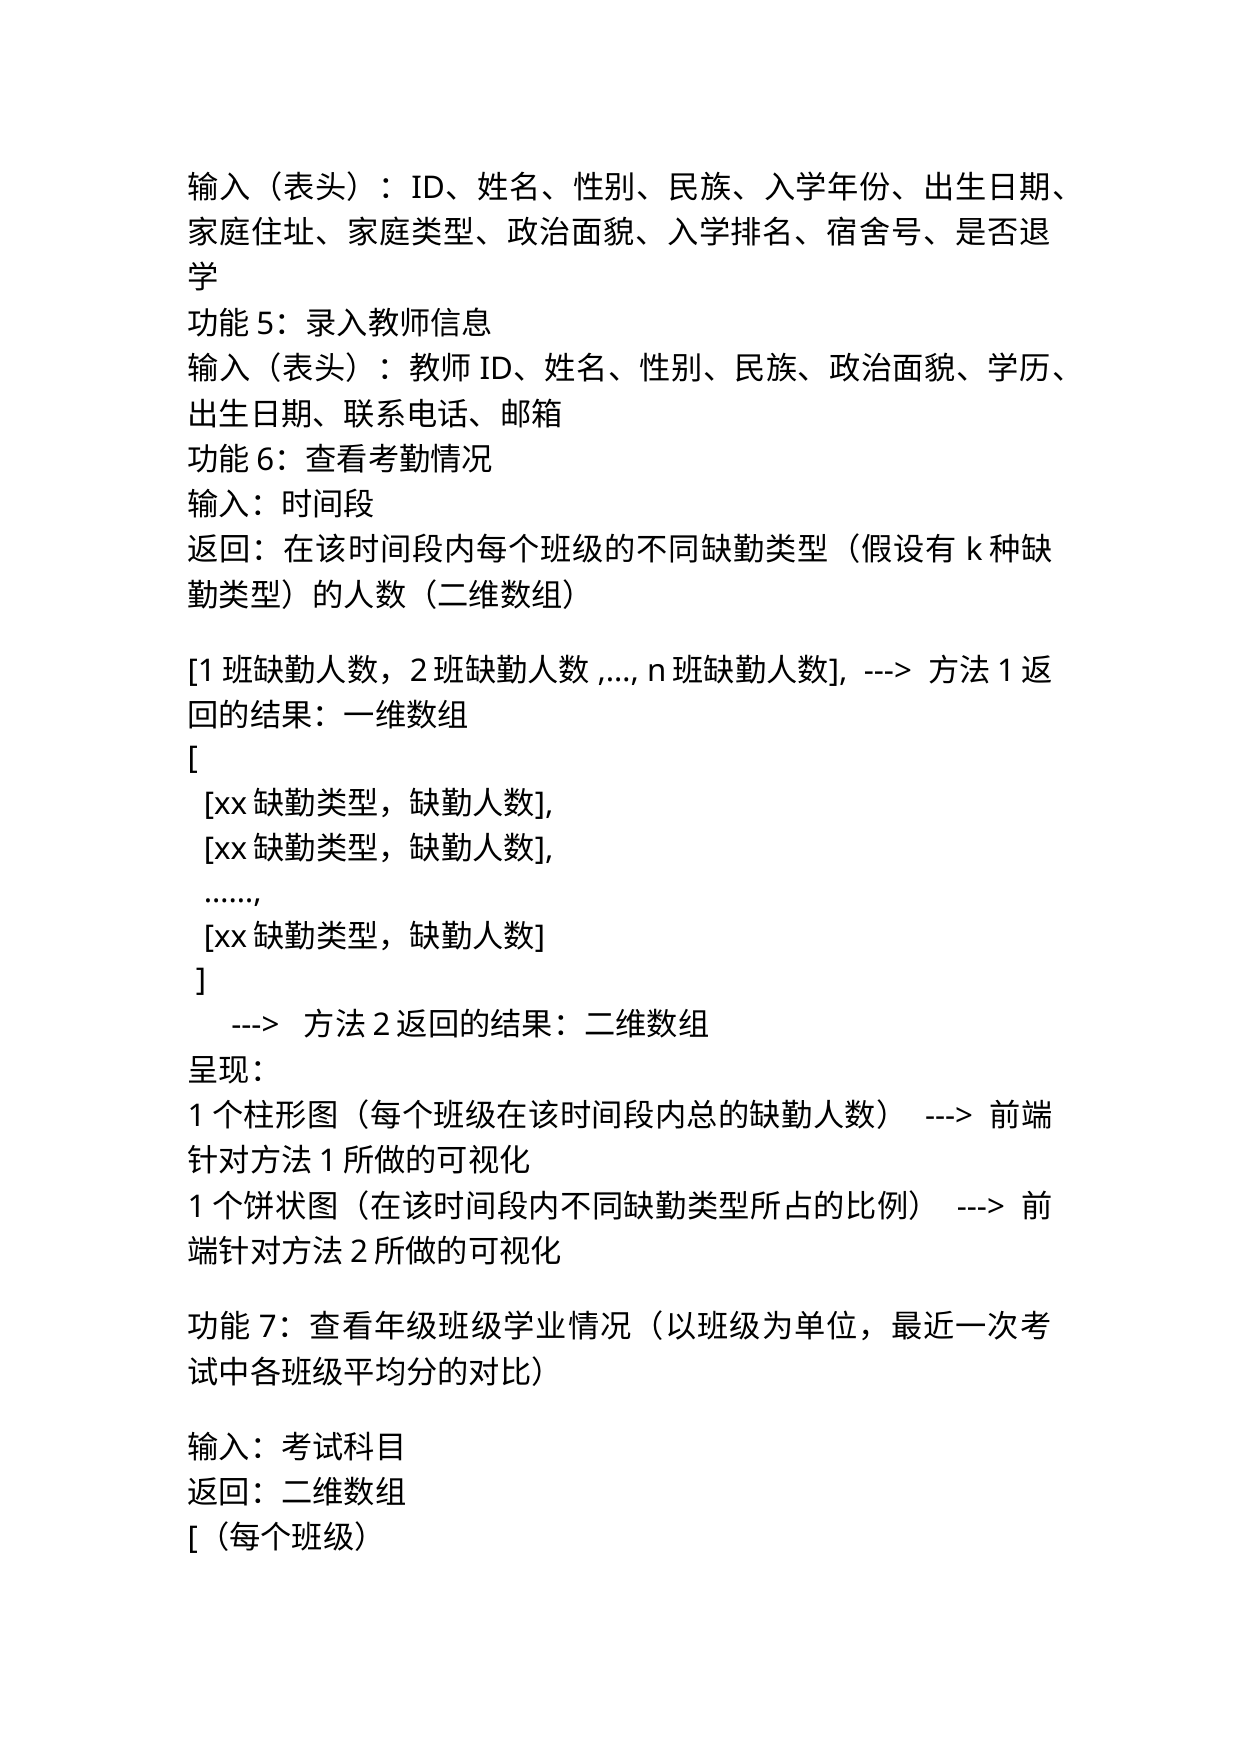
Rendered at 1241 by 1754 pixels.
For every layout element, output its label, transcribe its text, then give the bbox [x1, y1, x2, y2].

text ……, [187, 869, 1053, 912]
text 功能6：查看考勤情况 [187, 434, 1053, 479]
text 输入（表头）：教师ID、姓名、性别、民族、政治面貌、学历、出生日期、联系电话、邮箱 [187, 343, 1053, 434]
text [1班缺勤人数，2班缺勤人数 ,…, n班缺勤人数], ---> 方法1返回的结果：一维数组 [187, 645, 1053, 736]
text 输入：考试科目 [187, 1422, 1053, 1467]
text ] [187, 957, 1053, 999]
text [xx缺勤类型，缺勤人数], [187, 823, 1053, 869]
text [xx缺勤类型，缺勤人数], [187, 778, 1053, 823]
text 功能7：查看年级班级学业情况（以班级为单位，最近一次考试中各班级平均分的对比） [187, 1302, 1053, 1392]
text 输入（表头）：ID、姓名、性别、民族、入学年份、出生日期、家庭住址、家庭类型、政治面貌、入学排名、宿舍号、是否退学 [187, 162, 1053, 298]
text 1个柱形图（每个班级在该时间段内总的缺勤人数） ---> 前端针对方法1所做的可视化 [187, 1090, 1053, 1181]
text [（每个班级） [187, 1512, 1053, 1558]
text 1个饼状图（在该时间段内不同缺勤类型所占的比例） ---> 前端针对方法2所做的可视化 [187, 1181, 1053, 1272]
text 呈现： [187, 1045, 1053, 1090]
text 返回：在该时间段内每个班级的不同缺勤类型（假设有k种缺勤类型）的人数（二维数组） [187, 524, 1053, 615]
text 输入：时间段 [187, 479, 1053, 524]
text [ [187, 736, 1053, 778]
text [xx缺勤类型，缺勤人数] [187, 912, 1053, 957]
text 功能5：录入教师信息 [187, 298, 1053, 343]
text ---> 方法2返回的结果：二维数组 [187, 999, 1053, 1045]
text 返回：二维数组 [187, 1467, 1053, 1512]
